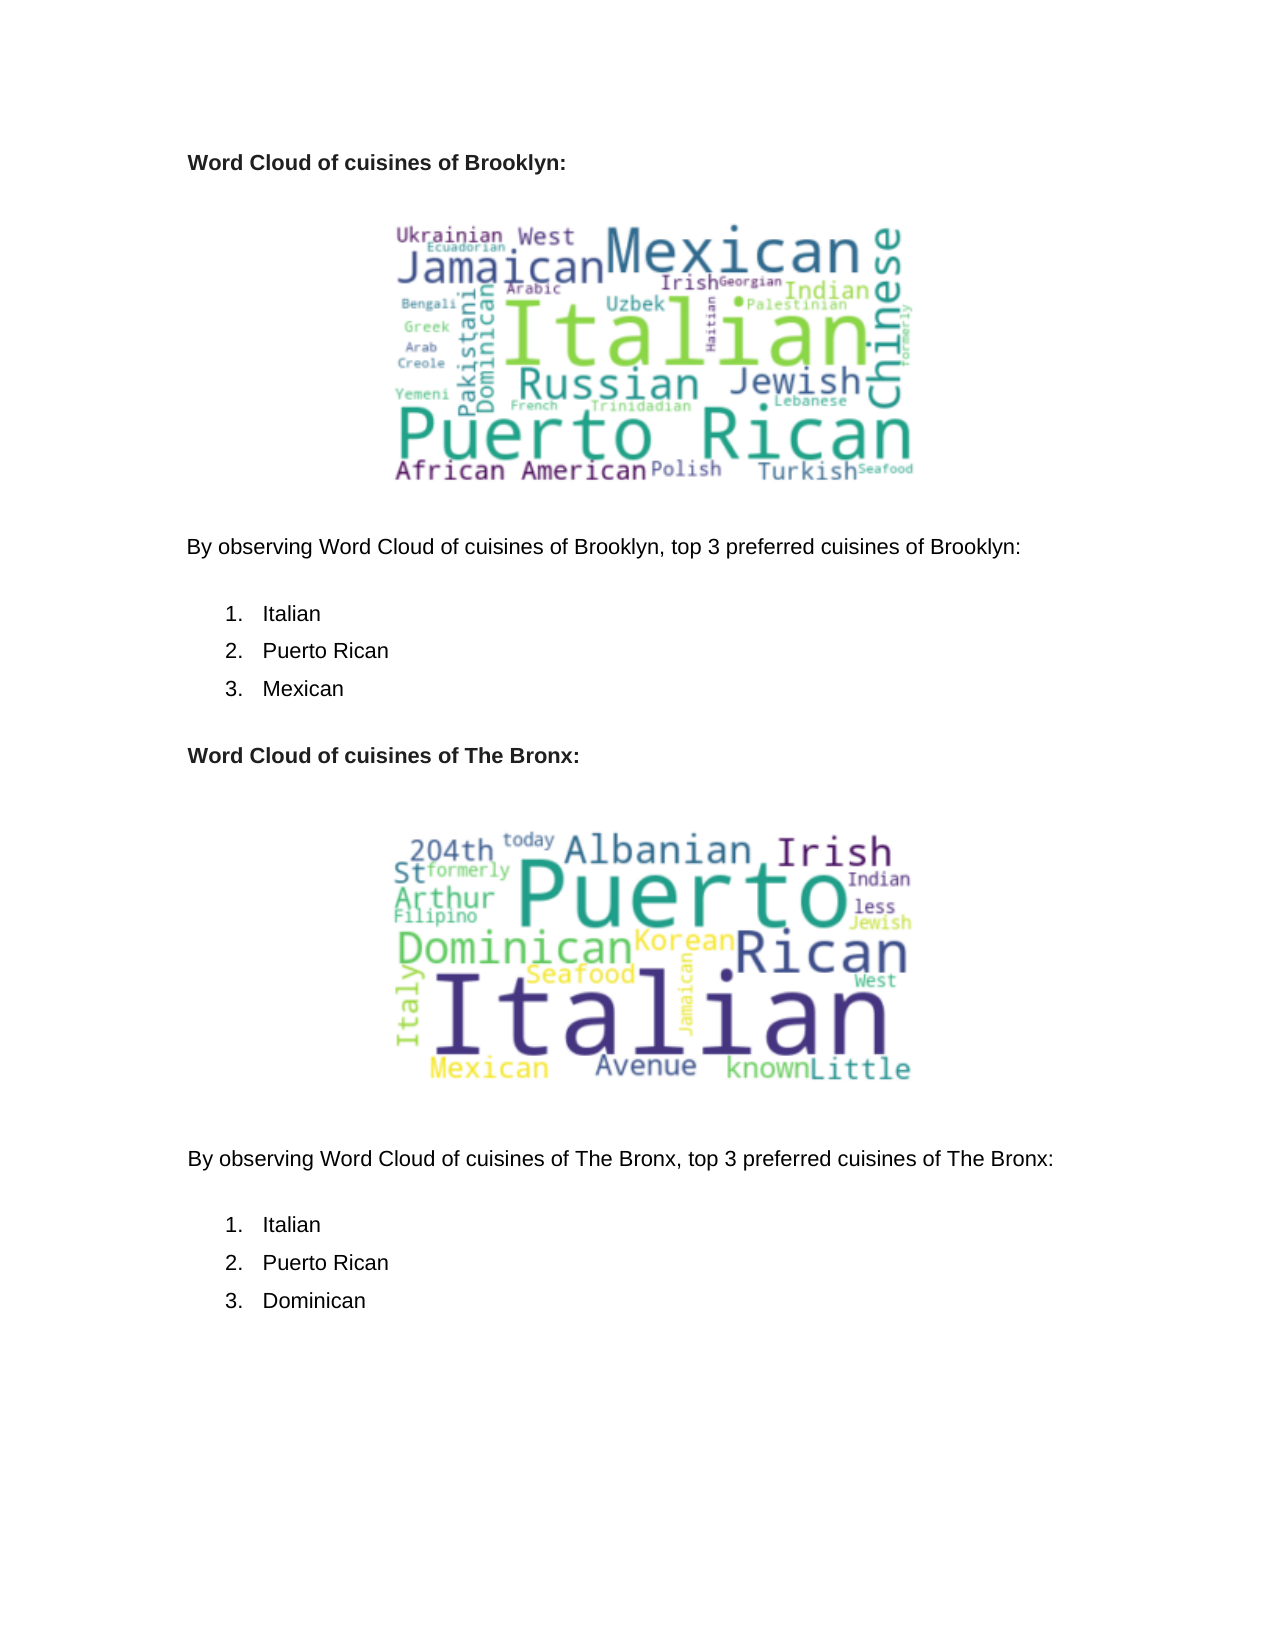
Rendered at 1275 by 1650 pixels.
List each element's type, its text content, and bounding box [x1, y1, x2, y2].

list Italian [225, 601, 1125, 626]
list Dominican [225, 1288, 1125, 1313]
text Word Cloud of cuisines of The Bronx: [187, 743, 1125, 768]
list Italian [225, 1212, 1125, 1238]
picture [388, 217, 925, 491]
picture [380, 810, 933, 1103]
text By observing Word Cloud of cuisines of Brooklyn, top 3 preferred cuisines of Brooklyn: [150, 533, 1125, 559]
text By observing Word Cloud of cuisines of The Bronx, top 3 preferred cuisines of The Bronx: [187, 1145, 1125, 1171]
list Mexican [225, 676, 1125, 701]
list Puerto Rican [225, 1250, 1125, 1275]
list Puerto Rican [225, 638, 1125, 663]
text Word Cloud of cuisines of Brooklyn: [187, 150, 1125, 175]
